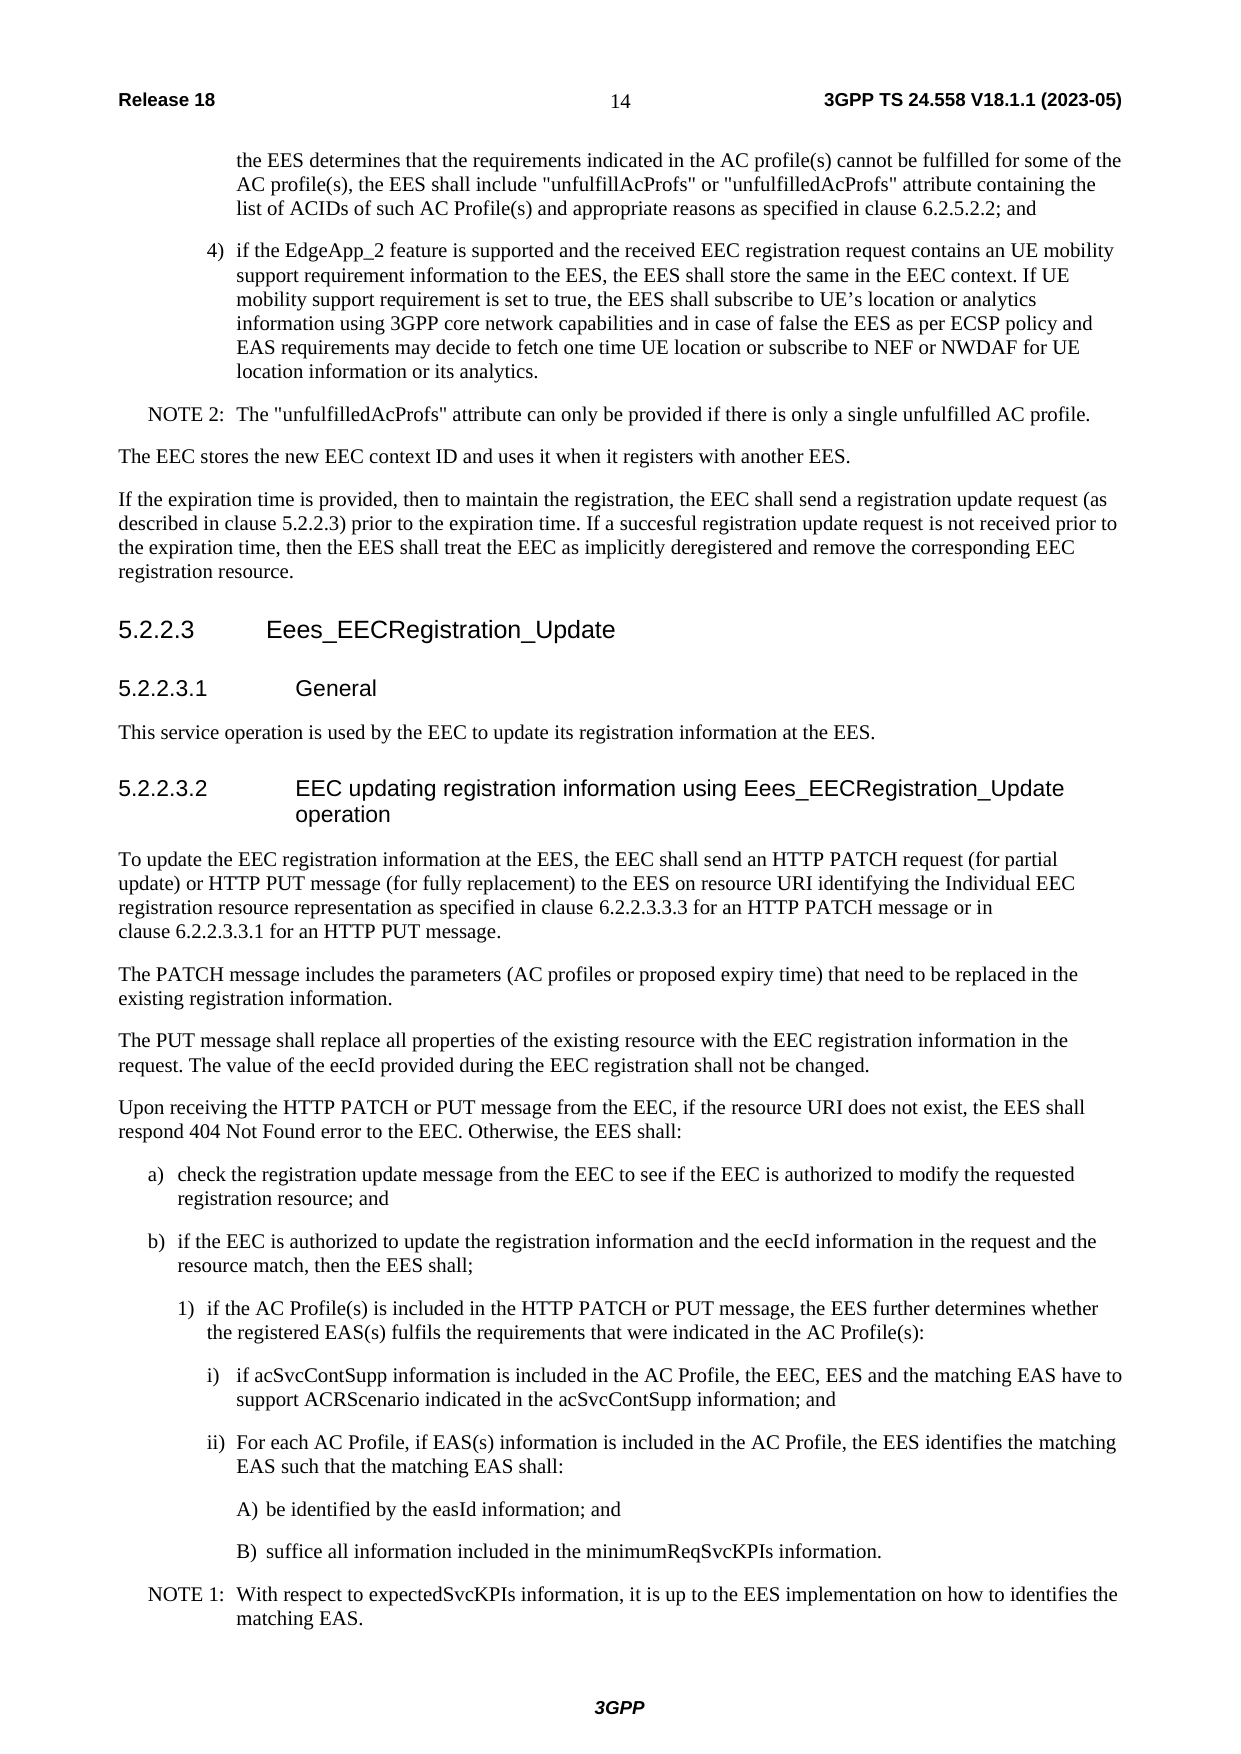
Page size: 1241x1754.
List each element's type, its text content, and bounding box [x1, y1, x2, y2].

text NOTE 1: With respect to expectedSvcKPIs information, it is up to the EES implementation on how to identifies the matching EAS. [148, 1582, 1122, 1630]
text a) check the registration update message from the EEC to see if the EEC is authorized to modify the requested registration resource; and [148, 1162, 1122, 1210]
text NOTE 2: The "unfulfilledAcProfs" attribute can only be provided if there is only a single unfulfilled AC profile. [148, 402, 1122, 426]
text B) suffice all information included in the minimumReqSvcKPIs information. [236, 1539, 1122, 1563]
text ii) For each AC Profile, if EAS(s) information is included in the AC Profile, the EES identifies the matching EAS such that the matching EAS shall: [207, 1430, 1122, 1478]
subtitle 5.2.2.3.1 General [118, 675, 1122, 701]
text 4) if the EdgeApp_2 feature is supported and the received EEC registration request contains an UE mobility support requirement information to the EES, the EES shall store the same in the EEC context. If UE mobility support requirement is set to true, the EES shall subscribe to UE’s location or analytics information using 3GPP core network capabilities and in case of false the EES as per ECSP policy and EAS requirements may decide to fetch one time UE location or subscribe to NEF or NWDAF for UE location information or its analytics. [207, 238, 1122, 383]
text b) if the EEC is authorized to update the registration information and the eecId information in the request and the resource match, then the EES shall; [148, 1229, 1122, 1277]
text This service operation is used by the EEC to update its registration information at the EES. [118, 720, 1122, 744]
text If the expiration time is provided, then to maintain the registration, the EEC shall send a registration update request (as described in clause 5.2.2.3) prior to the expiration time. If a succesful registration update request is not received prior to the expiration time, then the EES shall treat the EEC as implicitly deregistered and remove the corresponding EEC registration resource. [118, 487, 1122, 583]
text Upon receiving the HTTP PATCH or PUT message from the EEC, if the resource URI does not exist, the EES shall respond 404 Not Found error to the EEC. Otherwise, the EES shall: [118, 1095, 1122, 1143]
text The PATCH message includes the parameters (AC profiles or proposed expiry time) that need to be replaced in the existing registration information. [118, 962, 1122, 1010]
text The PUT message shall replace all properties of the existing resource with the EEC registration information in the request. The value of the eecId provided during the EEC registration shall not be changed. [118, 1028, 1122, 1077]
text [207, 147, 1122, 220]
text To update the EEC registration information at the EES, the EEC shall send an HTTP PATCH request (for partial update) or HTTP PUT message (for fully replacement) to the EES on resource URI identifying the Individual EEC registration resource representation as specified in clause 6.2.2.3.3.3 for an HTTP PATCH message or in clause 6.2.2.3.3.1 for an HTTP PUT message. [118, 847, 1122, 943]
text A) be identified by the easId information; and [236, 1497, 1122, 1521]
subtitle 5.2.2.3.2 EEC updating registration information using Eees_EECRegistration_Update operation [118, 775, 1122, 828]
text i) if acSvcContSupp information is included in the AC Profile, the EEC, EES and the matching EAS have to support ACRScenario indicated in the acSvcContSupp information; and [207, 1363, 1122, 1411]
subtitle 5.2.2.3 Eees_EECRegistration_Update [118, 615, 1122, 643]
text 1) if the AC Profile(s) is included in the HTTP PATCH or PUT message, the EES further determines whether the registered EAS(s) fulfils the requirements that were indicated in the AC Profile(s): [177, 1296, 1122, 1344]
text The EEC stores the new EEC context ID and uses it when it registers with another EES. [118, 444, 1122, 468]
